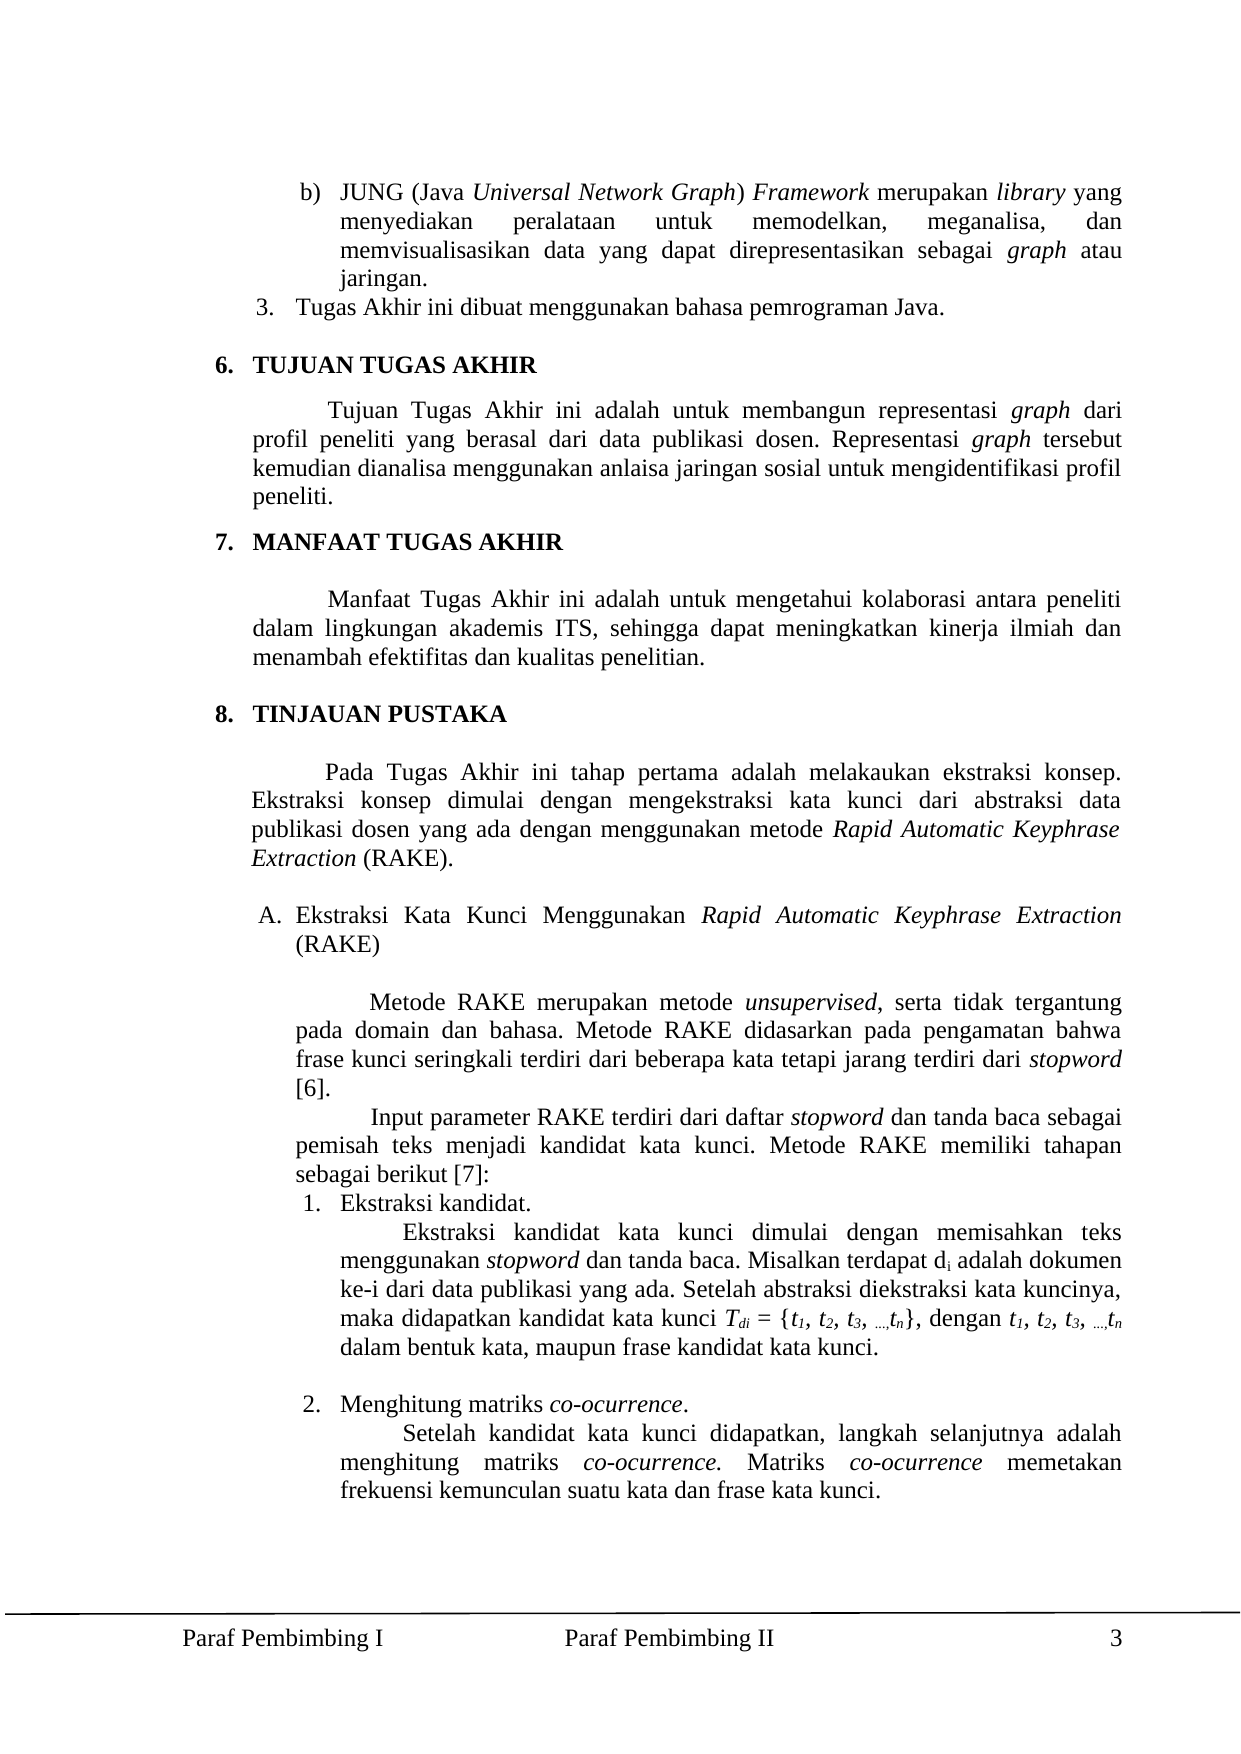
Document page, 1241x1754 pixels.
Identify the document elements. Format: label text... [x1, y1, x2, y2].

list Setelah kandidat kata kunci didapatkan, langkah selanjutnya adalah menghitung matriks co-ocurrence. Matriks co-ocurrence memetakan frekuensi kemunculan suatu kata dan frase kata kunci. [340, 1418, 1122, 1504]
list Tugas Akhir ini dibuat menggunakan bahasa pemrograman Java. [256, 292, 1122, 321]
list Menghitung matriks co-ocurrence. [302, 1389, 1122, 1418]
list Metode RAKE merupakan metode unsupervised, serta tidak tergantung pada domain dan bahasa. Metode RAKE didasarkan pada pengamatan bahwa frase kunci seringkali terdiri dari beberapa kata tetapi jarang terdiri dari stopword [6]. [295, 987, 1122, 1102]
list Input parameter RAKE terdiri dari daftar stopword dan tanda baca sebagai pemisah teks menjadi kandidat kata kunci. Metode RAKE memiliki tahapan sebagai berikut [7]: [295, 1102, 1122, 1188]
list TINJAUAN PUSTAKA [215, 699, 1122, 728]
list Manfaat Tugas Akhir ini adalah untuk mengetahui kolaborasi antara peneliti dalam lingkungan akademis ITS, sehingga dapat meningkatkan kinerja ilmiah dan menambah efektifitas dan kualitas penelitian. [252, 584, 1122, 671]
list MANFAAT TUGAS AKHIR [215, 527, 1122, 556]
list TUJUAN TUGAS AKHIR [215, 350, 1122, 378]
text Tujuan Tugas Akhir ini adalah untuk membangun representasi graph dari profil peneliti yang berasal dari data publikasi dosen. Representasi graph tersebut kemudian dianalisa menggunakan anlaisa jaringan sosial untuk mengidentifikasi profil peneliti. [252, 395, 1122, 510]
list Ekstraksi Kata Kunci Menggunakan Rapid Automatic Keyphrase Extraction (RAKE) [258, 901, 1122, 958]
list JUNG (Java Universal Network Graph) Framework merupakan library yang menyediakan peralataan untuk memodelkan, meganalisa, dan memvisualisasikan data yang dapat direpresentasikan sebagai graph atau jaringan. [300, 177, 1122, 292]
list Pada Tugas Akhir ini tahap pertama adalah melakaukan ekstraksi konsep. Ekstraksi konsep dimulai dengan mengekstraksi kata kunci dari abstraksi data publikasi dosen yang ada dengan menggunakan metode Rapid Automatic Keyphrase Extraction (RAKE). [251, 757, 1122, 872]
list Ekstraksi kandidat kata kunci dimulai dengan memisahkan teks menggunakan stopword dan tanda baca. Misalkan terdapat di adalah dokumen ke-i dari data publikasi yang ada. Setelah abstraksi diekstraksi kata kuncinya, maka didapatkan kandidat kata kunci Tdi = {t1, t2, t3, ...,tn}, dengan t1, t2, t3, ...,tn dalam bentuk kata, maupun frase kandidat kata kunci. [340, 1217, 1122, 1361]
list Ekstraksi kandidat. [302, 1188, 1122, 1217]
